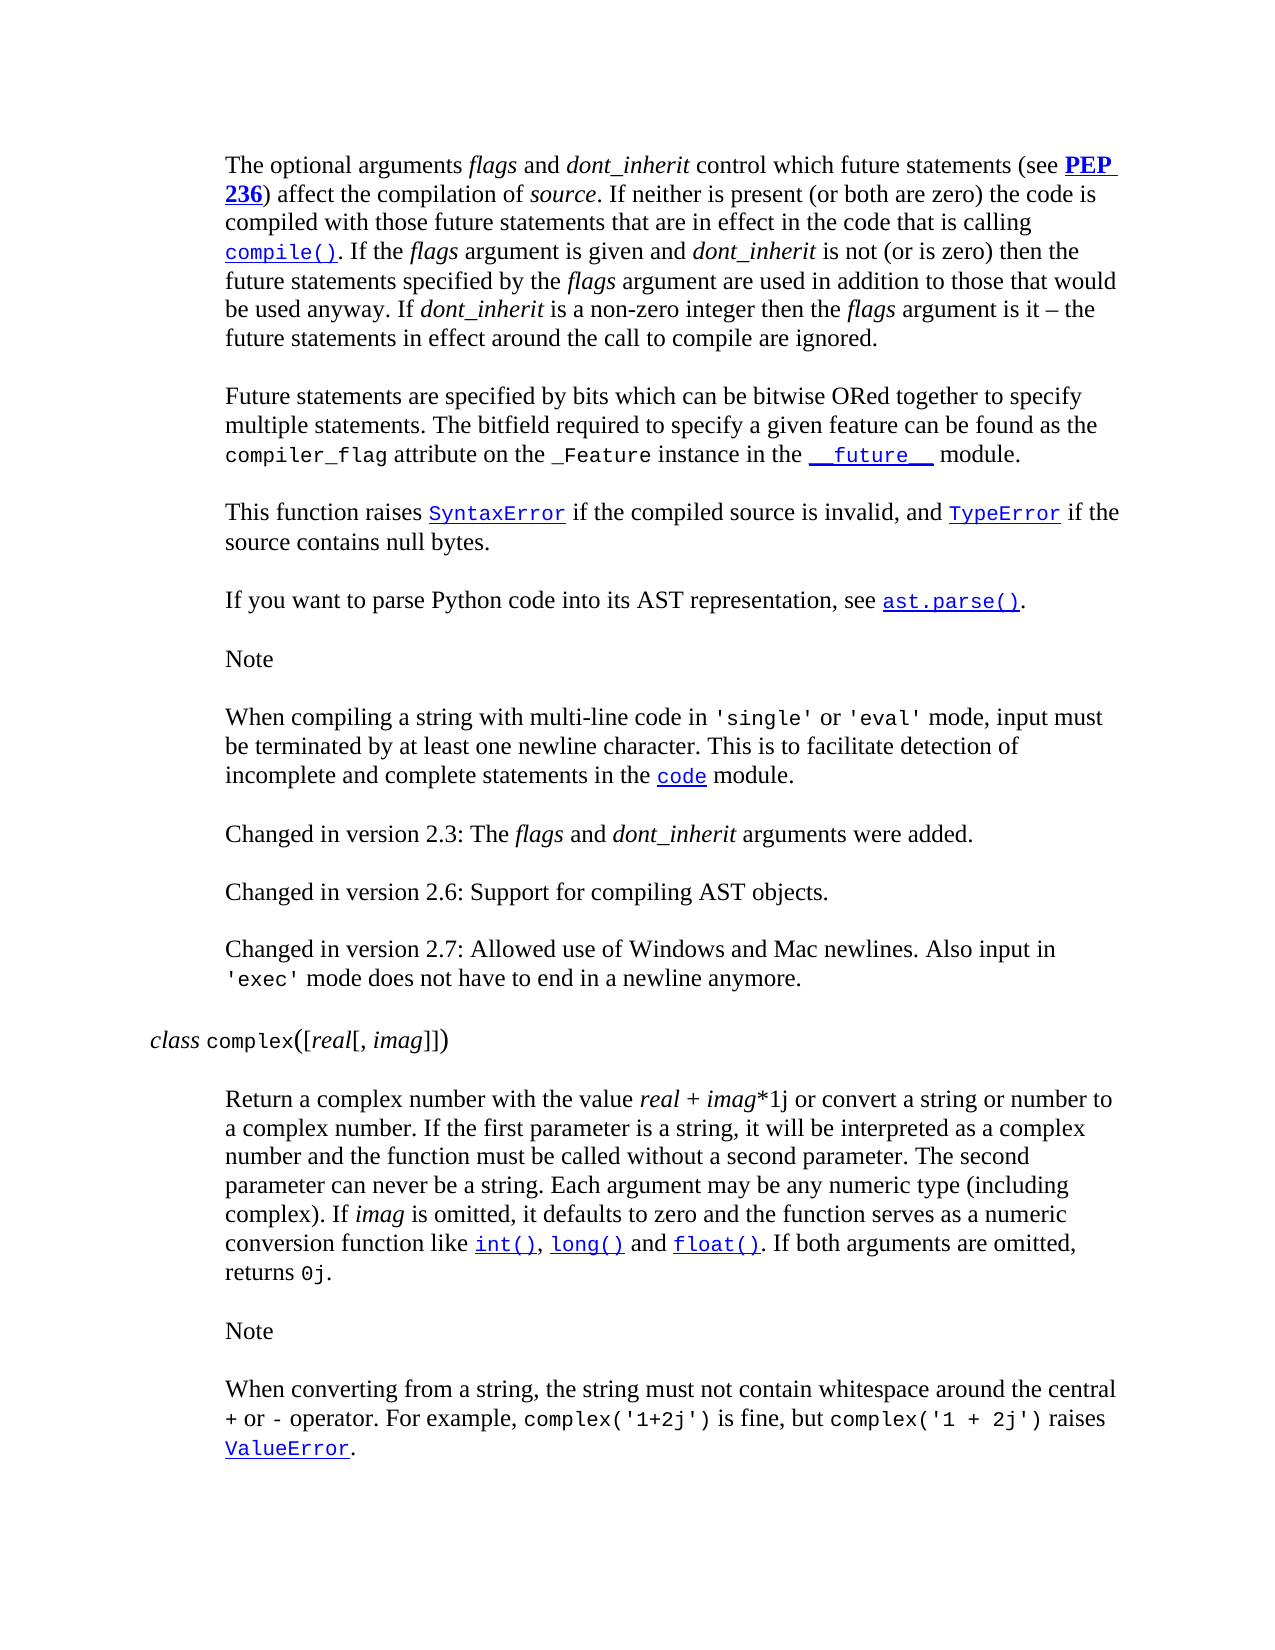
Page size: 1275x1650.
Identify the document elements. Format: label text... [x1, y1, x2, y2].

text Changed in version 2.3: The flags and dont_inherit arguments were added. [225, 819, 1125, 847]
text class complex([real[, imag]]) [150, 1022, 1125, 1055]
text Changed in version 2.6: Support for compiling AST objects. [225, 877, 1125, 905]
text When converting from a string, the string must not contain whitespace around the central + or - operator. For example, complex('1+2j') is fine, but complex('1 + 2j') raises ValueError. [225, 1374, 1125, 1462]
text If you want to parse Python code into its AST representation, see ast.parse(). [225, 585, 1125, 614]
text The optional arguments flags and dont_inherit control which future statements (see PEP 236) affect the compilation of source. If neither is present (or both are zero) the code is compiled with those future statements that are in effect in the code that is calling compile(). If the flags argument is given and dont_inherit is not (or is zero) then the future statements specified by the flags argument are used in addition to those that would be used anyway. If dont_inherit is a non-zero integer then the flags argument is it – the future statements in effect around the call to compile are ignored. [225, 150, 1125, 352]
text When compiling a string with multi-line code in 'single' or 'eval' mode, input must be terminated by at least one newline character. This is to facilitate detection of incomplete and complete statements in the code module. [225, 702, 1125, 789]
text Changed in version 2.7: Allowed use of Windows and Mac newlines. Also input in 'exec' mode does not have to end in a newline anymore. [225, 934, 1125, 993]
text Note [225, 1316, 1125, 1345]
text Return a complex number with the value real + imag*1j or convert a string or number to a complex number. If the first parameter is a string, it will be interpreted as a complex number and the function must be called without a second parameter. The second parameter can never be a string. Each argument may be any numeric type (including complex). If imag is omitted, it defaults to zero and the function serves as a numeric conversion function like int(), long() and float(). If both arguments are omitted, returns 0j. [225, 1084, 1125, 1287]
text Note [225, 644, 1125, 672]
text This function raises SyntaxError if the compiled source is invalid, and TypeError if the source contains null bytes. [225, 497, 1125, 556]
text Future statements are specified by bits which can be bitwise ORed together to specify multiple statements. The bitfield required to specify a given feature can be found as the compiler_flag attribute on the _Feature instance in the __future__ module. [225, 381, 1125, 468]
